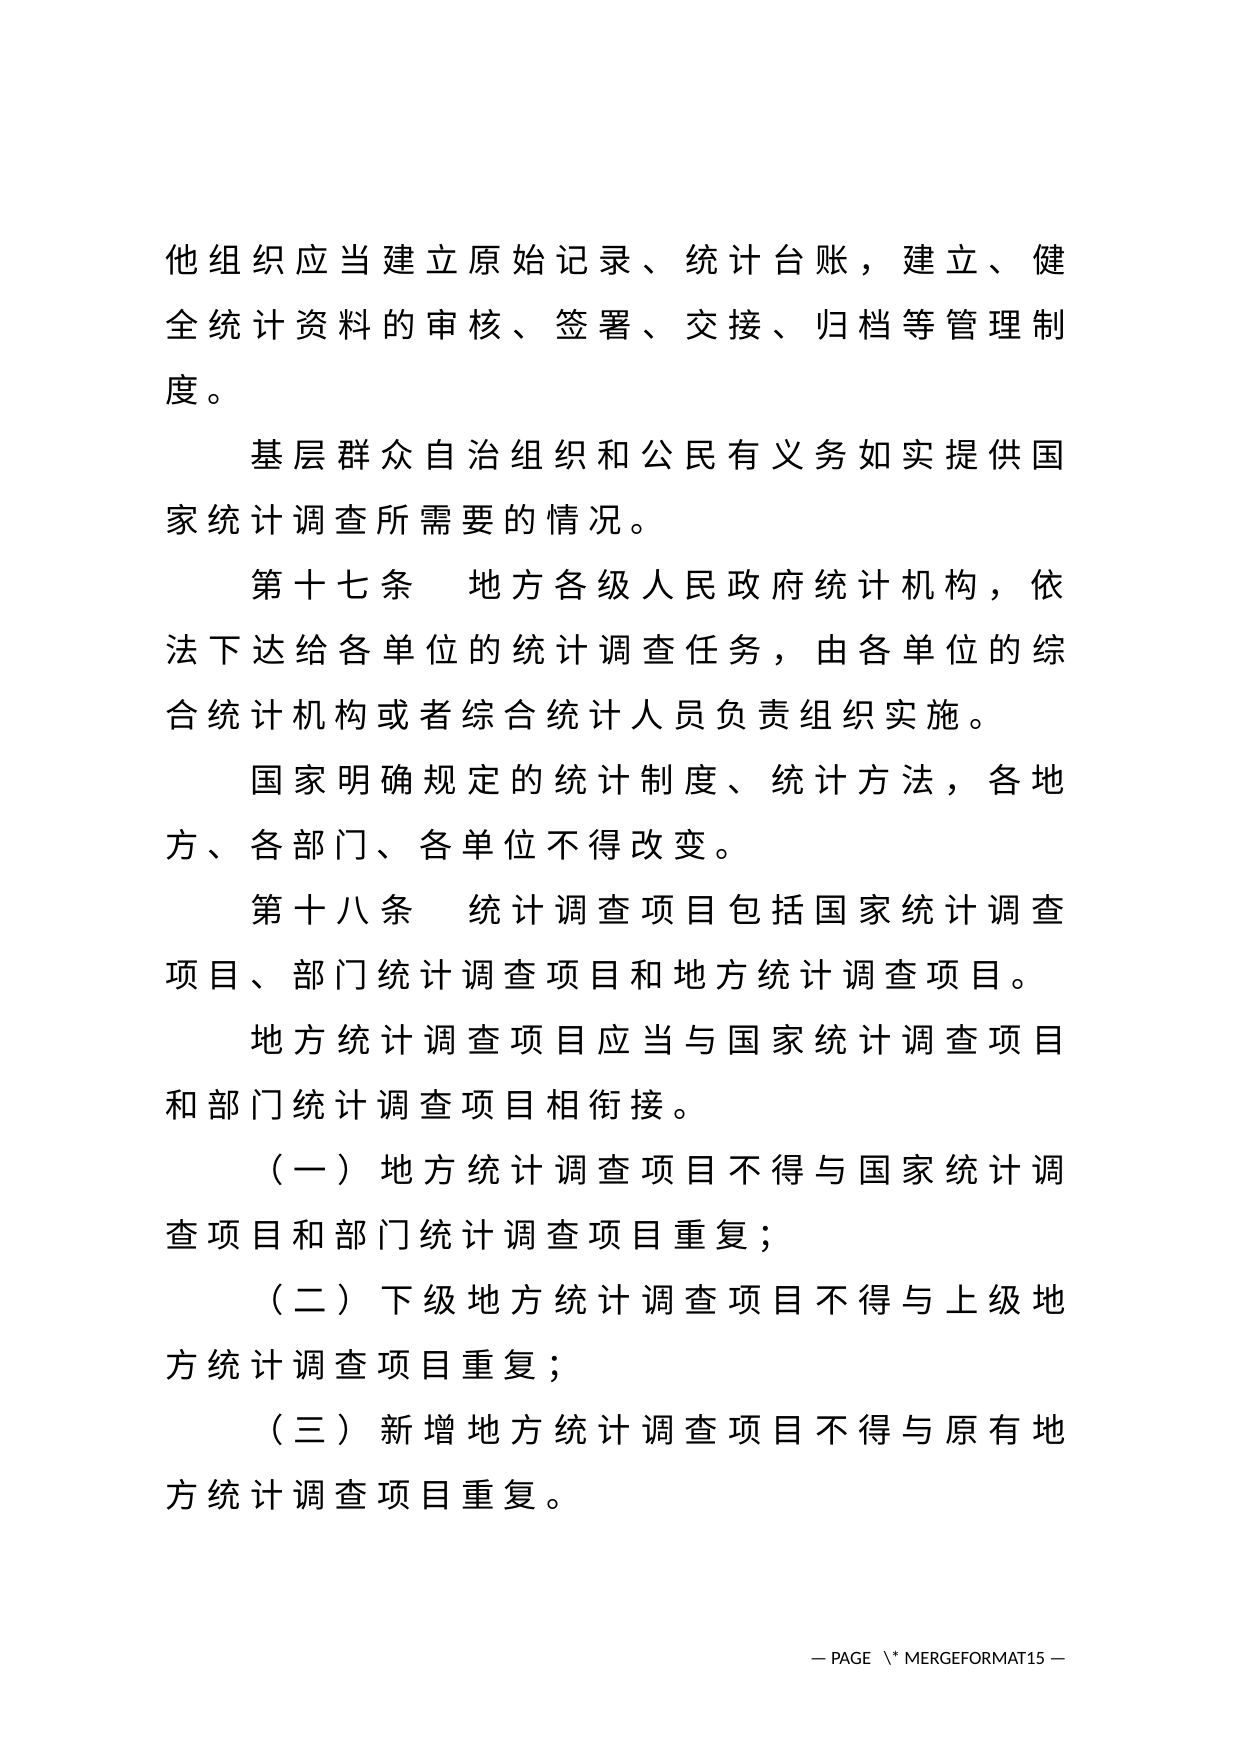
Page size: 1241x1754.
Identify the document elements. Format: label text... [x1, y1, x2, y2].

text （三）新增地方统计调查项目不得与原有地方统计调查项目重复。 [165, 1396, 1075, 1526]
text （一）地方统计调查项目不得与国家统计调查项目和部门统计调查项目重复； [165, 1136, 1075, 1266]
text 地方统计调查项目应当与国家统计调查项目和部门统计调查项目相衔接。 [165, 1006, 1075, 1136]
text 国家明确规定的统计制度、统计方法，各地方、各部门、各单位不得改变。 [165, 746, 1075, 876]
text 基层群众自治组织和公民有义务如实提供国家统计调查所需要的情况。 [165, 421, 1075, 551]
text （二）下级地方统计调查项目不得与上级地方统计调查项目重复； [165, 1266, 1075, 1396]
text 第十七条 地方各级人民政府统计机构，依法下达给各单位的统计调查任务，由各单位的综合统计机构或者综合统计人员负责组织实施。 [165, 551, 1075, 746]
text 第十八条 统计调查项目包括国家统计调查项目、部门统计调查项目和地方统计调查项目。 [165, 876, 1075, 1006]
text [165, 226, 1075, 421]
